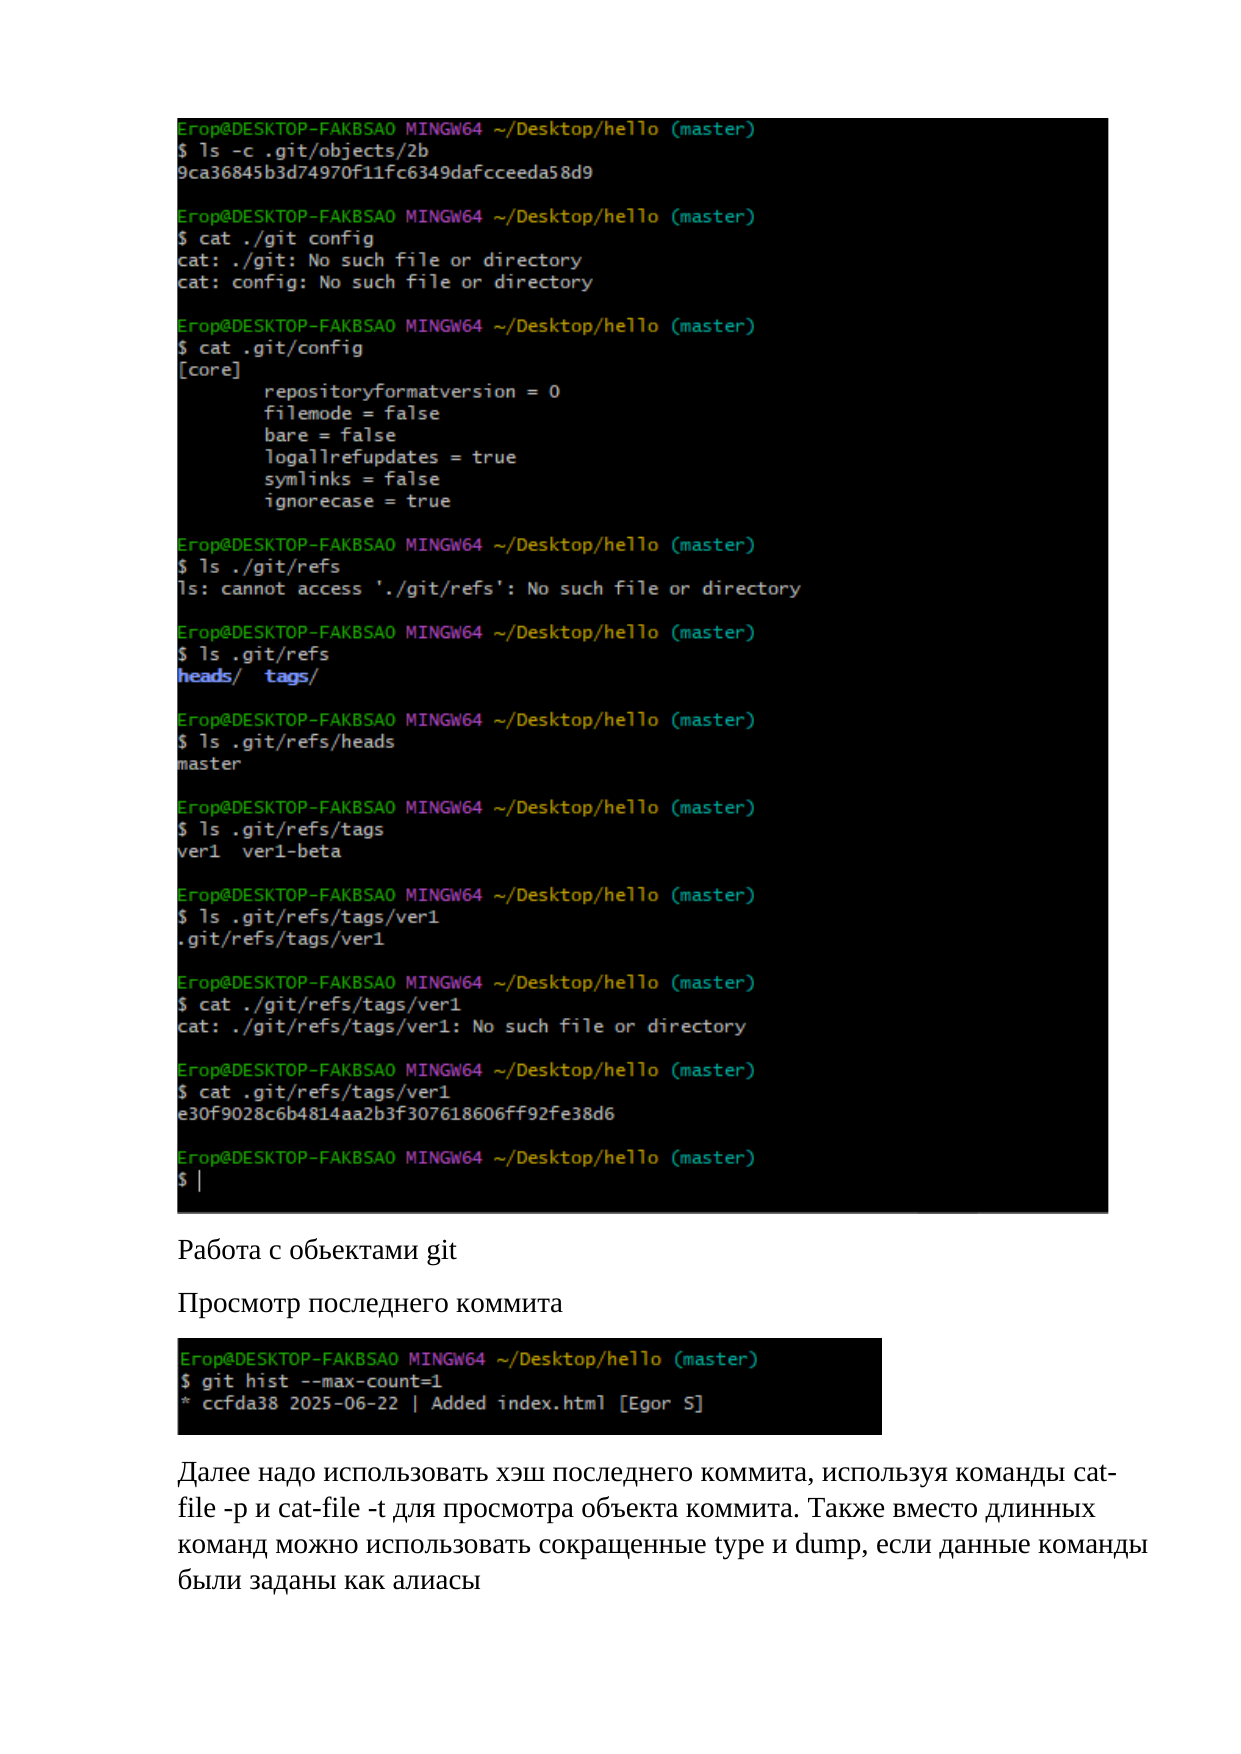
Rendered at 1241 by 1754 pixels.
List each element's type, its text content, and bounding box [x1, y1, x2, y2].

picture [177, 118, 1109, 1214]
text Далее надо использовать хэш последнего коммита, используя команды cat-file -p и cat-file -t для просмотра объекта коммита. Также вместо длинных команд можно использовать сокращенные type и dump, если данные команды были заданы как алиасы [177, 1454, 1152, 1596]
text Просмотр последнего коммита [177, 1285, 1152, 1319]
picture [177, 1338, 882, 1435]
text Работа с обьектами git [177, 1232, 1152, 1266]
